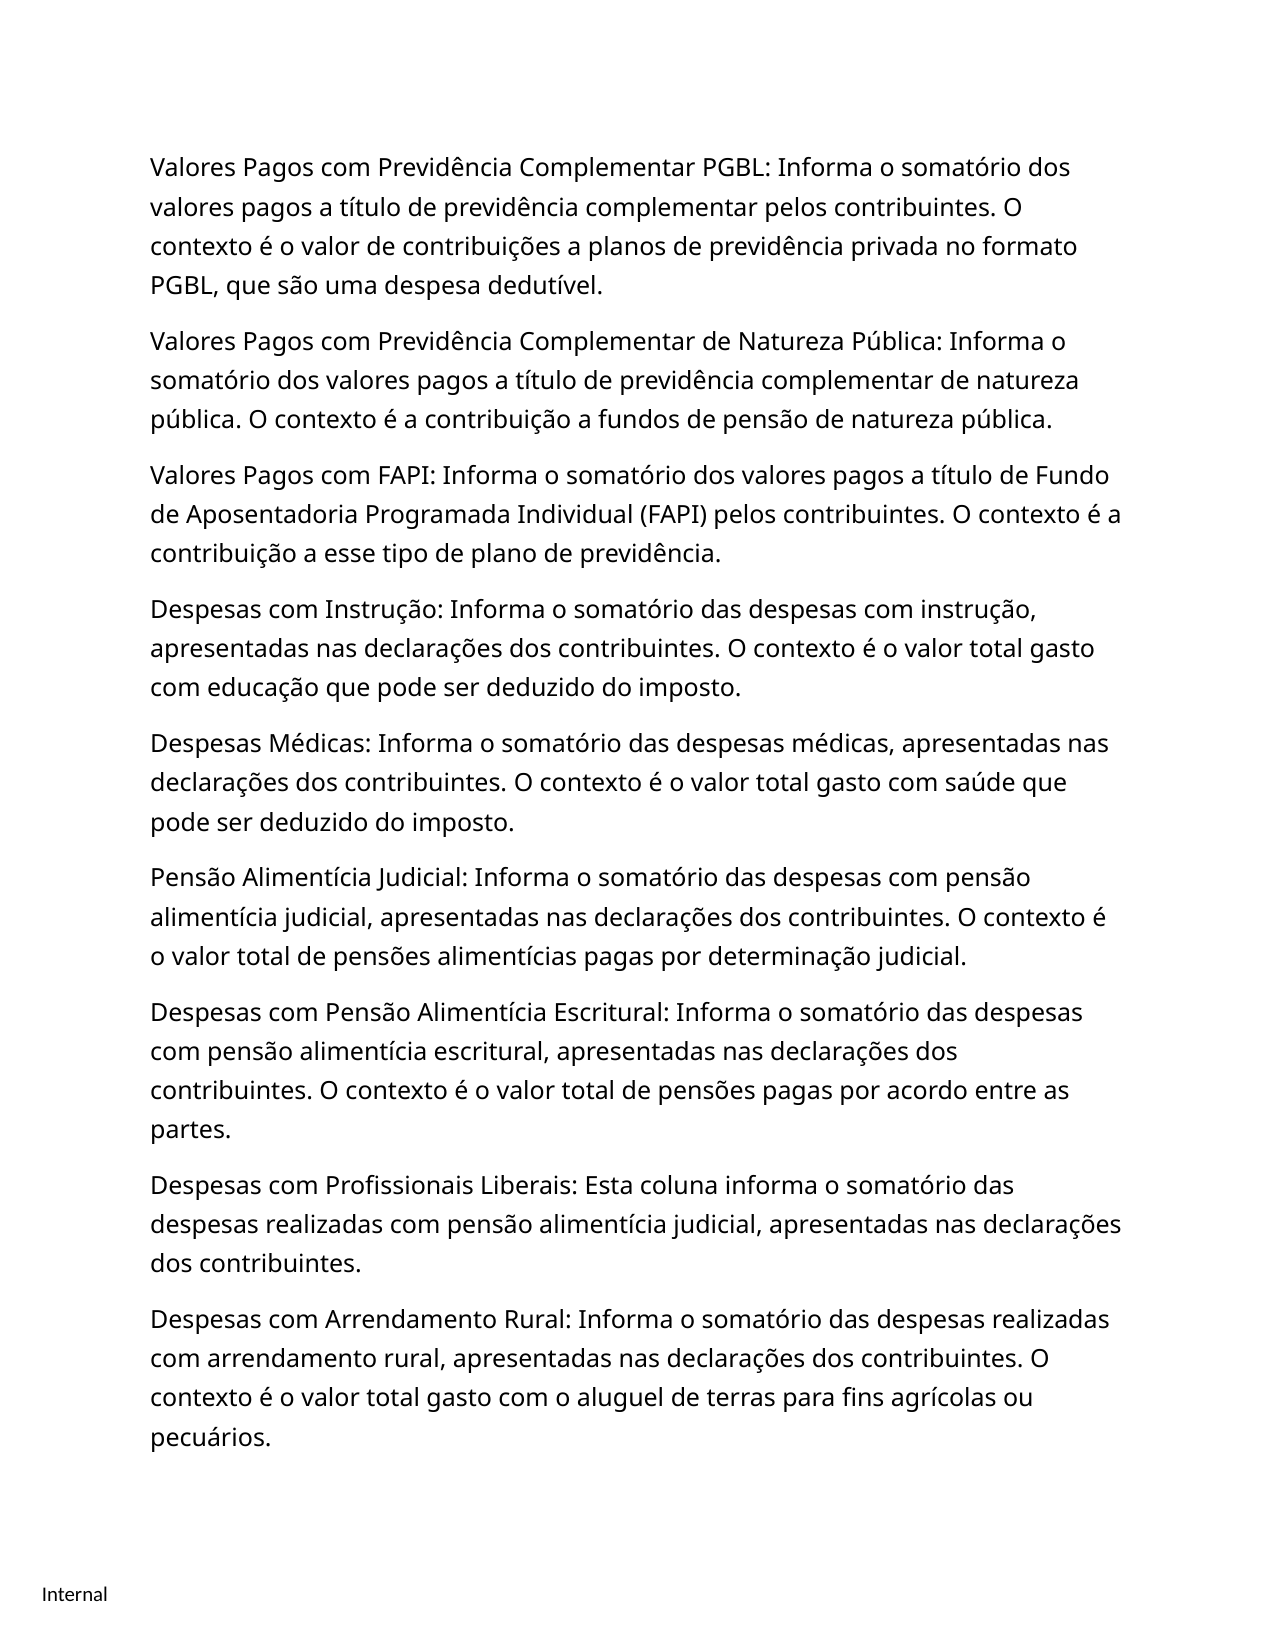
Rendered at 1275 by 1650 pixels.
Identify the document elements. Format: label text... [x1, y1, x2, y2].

text Valores Pagos com Previdência Complementar de Natureza Pública: Informa o somatório dos valores pagos a título de previdência complementar de natureza pública. O contexto é a contribuição a fundos de pensão de natureza pública. [150, 323, 1125, 436]
text Despesas Médicas: Informa o somatório das despesas médicas, apresentadas nas declarações dos contribuintes. O contexto é o valor total gasto com saúde que pode ser deduzido do imposto. [150, 726, 1125, 838]
text Despesas com Instrução: Informa o somatório das despesas com instrução, apresentadas nas declarações dos contribuintes. O contexto é o valor total gasto com educação que pode ser deduzido do imposto. [150, 592, 1125, 704]
text Pensão Alimentícia Judicial: Informa o somatório das despesas com pensão alimentícia judicial, apresentadas nas declarações dos contribuintes. O contexto é o valor total de pensões alimentícias pagas por determinação judicial. [150, 860, 1125, 972]
text Despesas com Arrendamento Rural: Informa o somatório das despesas realizadas com arrendamento rural, apresentadas nas declarações dos contribuintes. O contexto é o valor total gasto com o aluguel de terras para fins agrícolas ou pecuários. [150, 1302, 1125, 1453]
text Despesas com Pensão Alimentícia Escritural: Informa o somatório das despesas com pensão alimentícia escritural, apresentadas nas declarações dos contribuintes. O contexto é o valor total de pensões pagas por acordo entre as partes. [150, 994, 1125, 1146]
text Despesas com Profissionais Liberais: Esta coluna informa o somatório das despesas realizadas com pensão alimentícia judicial, apresentadas nas declarações dos contribuintes. [150, 1167, 1125, 1280]
text Valores Pagos com Previdência Complementar PGBL: Informa o somatório dos valores pagos a título de previdência complementar pelos contribuintes. O contexto é o valor de contribuições a planos de previdência privada no formato PGBL, que são uma despesa dedutível. [150, 150, 1125, 302]
text Valores Pagos com FAPI: Informa o somatório dos valores pagos a título de Fundo de Aposentadoria Programada Individual (FAPI) pelos contribuintes. O contexto é a contribuição a esse tipo de plano de previdência. [150, 457, 1125, 570]
